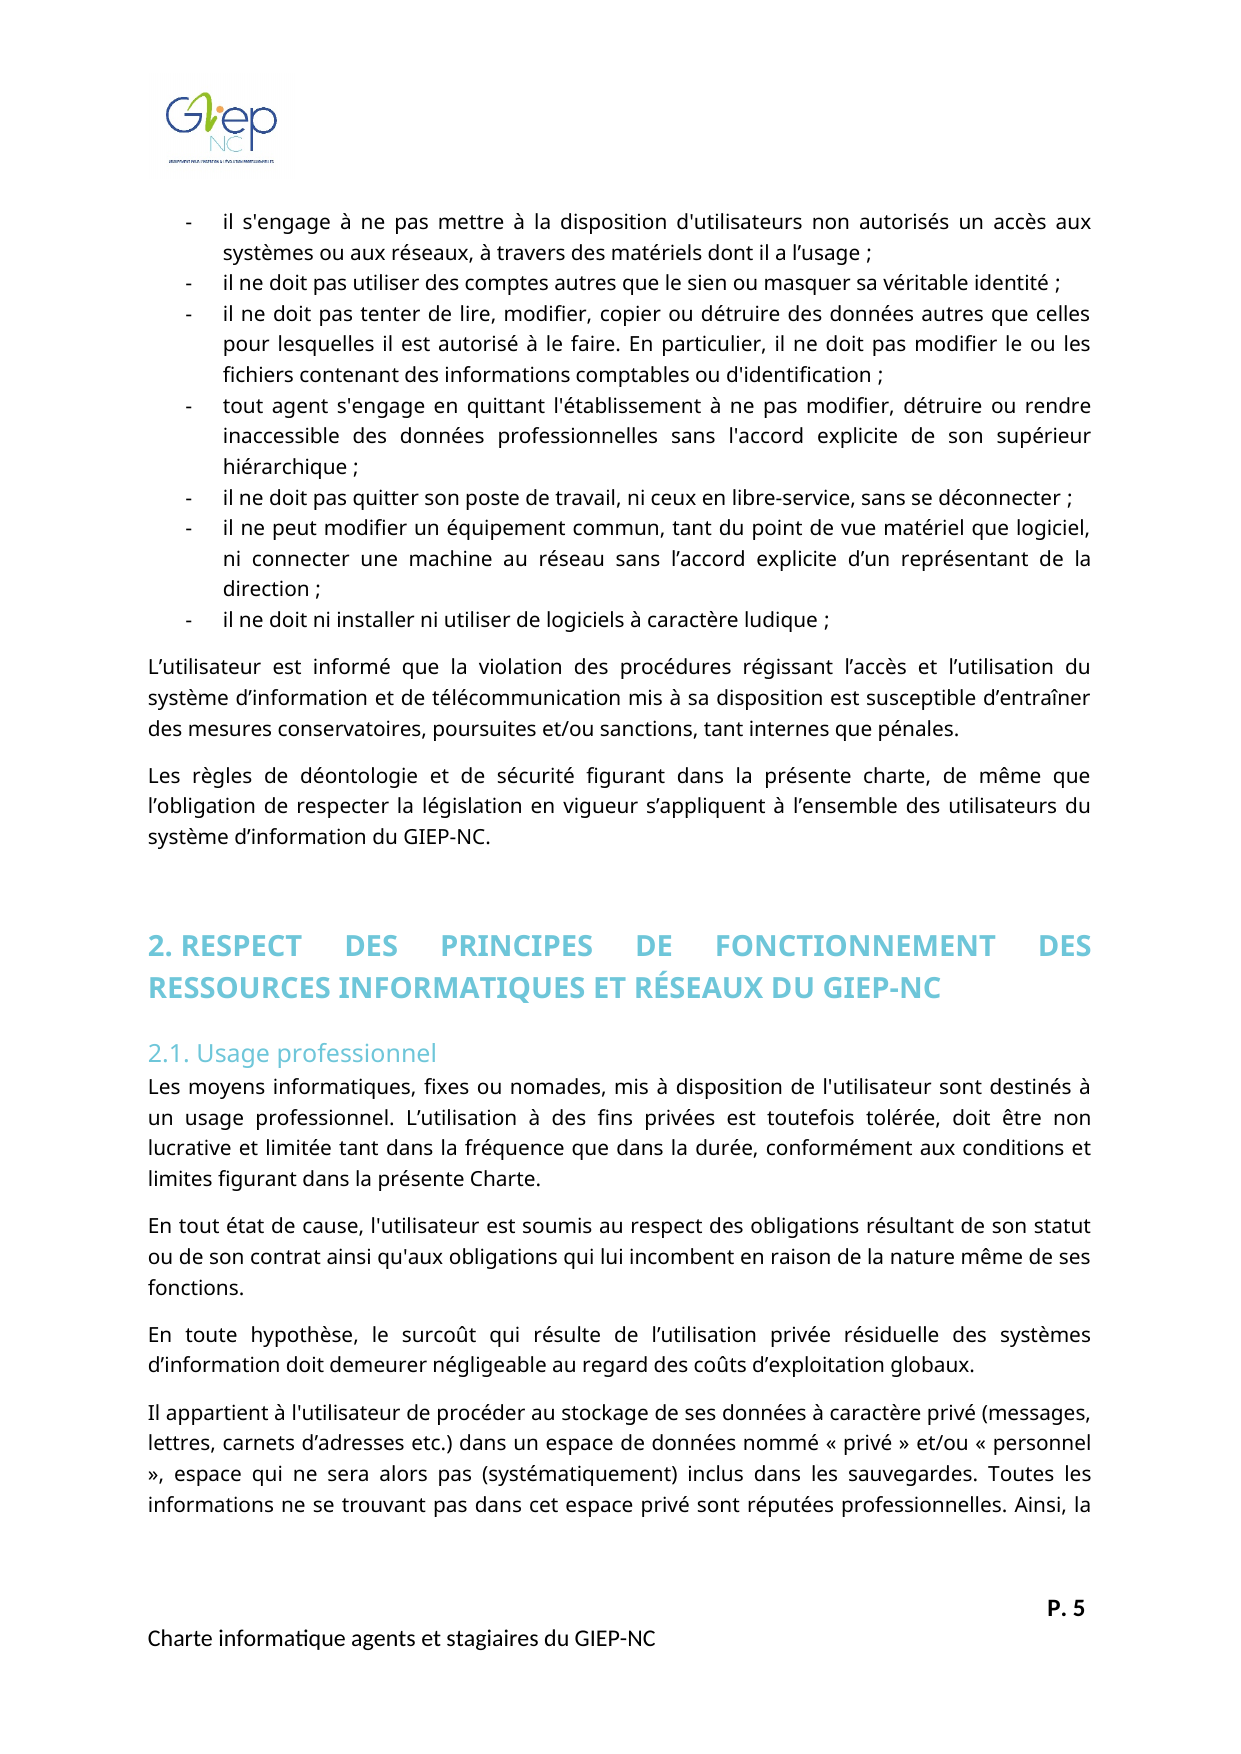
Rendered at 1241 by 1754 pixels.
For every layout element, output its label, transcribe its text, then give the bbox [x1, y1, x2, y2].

text En tout état de cause, l'utilisateur est soumis au respect des obligations résultant de son statut ou de son contrat ainsi qu'aux obligations qui lui incombent en raison de la nature même de ses fonctions. [148, 1211, 1092, 1301]
list tout agent s'engage en quittant l'établissement à ne pas modifier, détruire ou rendre inaccessible des données professionnelles sans l'accord explicite de son supérieur hiérarchique ; [185, 391, 1092, 481]
list il ne doit pas quitter son poste de travail, ni ceux en libre-service, sans se déconnecter ; [185, 483, 1092, 511]
list il ne doit ni installer ni utiliser de logiciels à caractère ludique ; [185, 605, 1092, 634]
subtitle Usage professionnel [148, 1035, 1092, 1069]
picture [147, 73, 295, 179]
text L’utilisateur est informé que la violation des procédures régissant l’accès et l’utilisation du système d’information et de télécommunication mis à sa disposition est susceptible d’entraîner des mesures conservatoires, poursuites et/ou sanctions, tant internes que pénales. [148, 652, 1092, 742]
text Les moyens informatiques, fixes ou nomades, mis à disposition de l'utilisateur sont destinés à un usage professionnel. L’utilisation à des fins privées est toutefois tolérée, doit être non lucrative et limitée tant dans la fréquence que dans la durée, conformément aux conditions et limites figurant dans la présente Charte. [148, 1072, 1092, 1192]
subtitle Respect des principes de fonctionnement des ressources informatiques et réseaux du GIEP-NC [148, 925, 1092, 1007]
list il ne doit pas utiliser des comptes autres que le sien ou masquer sa véritable identité ; [185, 268, 1092, 297]
text En toute hypothèse, le surcoût qui résulte de l’utilisation privée résiduelle des systèmes d’information doit demeurer négligeable au regard des coûts d’exploitation globaux. [148, 1320, 1092, 1379]
list il ne peut modifier un équipement commun, tant du point de vue matériel que logiciel, ni connecter une machine au réseau sans l’accord explicite d’un représentant de la direction ; [185, 513, 1092, 603]
text Les règles de déontologie et de sécurité figurant dans la présente charte, de même que l’obligation de respecter la législation en vigueur s’appliquent à l’ensemble des utilisateurs du système d’information du GIEP-NC. [148, 761, 1092, 851]
list il s'engage à ne pas mettre à la disposition d'utilisateurs non autorisés un accès aux systèmes ou aux réseaux, à travers des matériels dont il a l’usage ; [185, 207, 1092, 266]
list il ne doit pas tenter de lire, modifier, copier ou détruire des données autres que celles pour lesquelles il est autorisé à le faire. En particulier, il ne doit pas modifier le ou les fichiers contenant des informations comptables ou d'identification ; [185, 299, 1092, 389]
